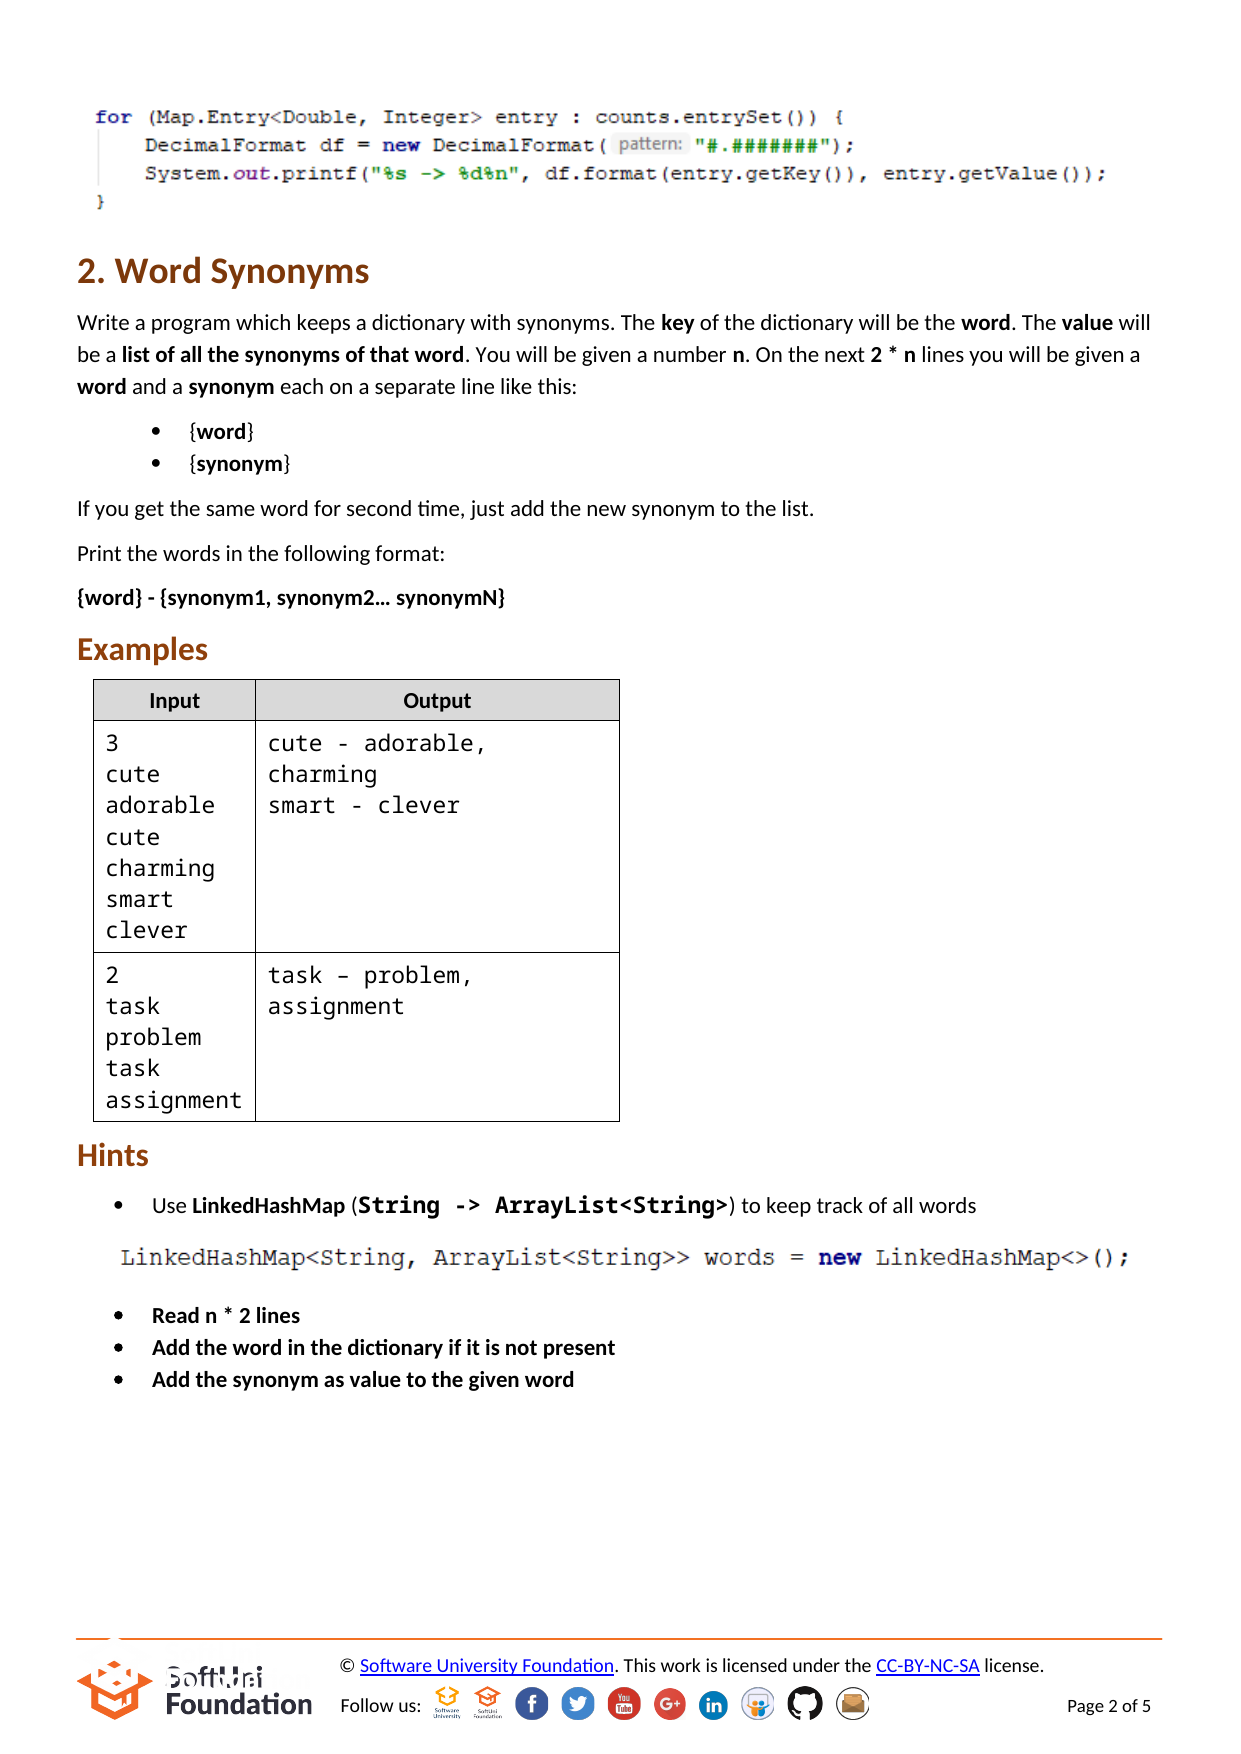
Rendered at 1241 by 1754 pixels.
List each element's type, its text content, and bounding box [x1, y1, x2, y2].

text {word} - {synonym1, synonym2… synonymN} [77, 583, 1163, 611]
picture [699, 1712, 707, 1720]
text Print the words in the following format: [77, 539, 1163, 567]
table_cell cute - adorable, charming smart - clever [256, 721, 619, 952]
list Read n * 2 lines [114, 1301, 1163, 1329]
subtitle Word Synonyms [77, 247, 1163, 293]
picture [787, 1686, 823, 1720]
picture [76, 1636, 312, 1720]
picture [515, 1687, 549, 1720]
picture [699, 1691, 707, 1699]
table_header Input [94, 680, 255, 720]
list {word} [152, 417, 1163, 445]
picture [654, 1688, 686, 1720]
picture [720, 1712, 728, 1720]
table_cell 3 cute adorable cute charming smart clever [94, 721, 255, 952]
text Write a program which keeps a dictionary with synonyms. The key of the dictionary will be the word. The value will be a list of all the synonyms of that word. You will be given a number n. On the next 2 * n lines you will be given a word and a synonym each on a separate line like this: [77, 308, 1163, 400]
table_header Output [256, 680, 619, 720]
list {synonym} [152, 449, 1163, 477]
picture [76, 95, 1121, 222]
picture [114, 1237, 1140, 1285]
list Add the word in the dictionary if it is not present [114, 1333, 1163, 1361]
picture [720, 1691, 728, 1699]
picture [561, 1687, 595, 1720]
picture [433, 1686, 461, 1720]
picture [473, 1686, 502, 1720]
table_cell task – problem, assignment [256, 953, 619, 1121]
picture [607, 1687, 641, 1720]
picture [741, 1687, 774, 1720]
text If you get the same word for second time, just add the new synonym to the list. [77, 494, 1163, 522]
subtitle Examples [77, 628, 1163, 669]
picture [836, 1687, 869, 1720]
list Use LinkedHashMap (String -> ArrayList<String>) to keep track of all words [114, 1189, 1163, 1221]
subtitle Hints [77, 1134, 1163, 1175]
list Add the synonym as value to the given word [114, 1365, 1163, 1393]
table_cell 2 task problem task assignment [94, 953, 255, 1121]
